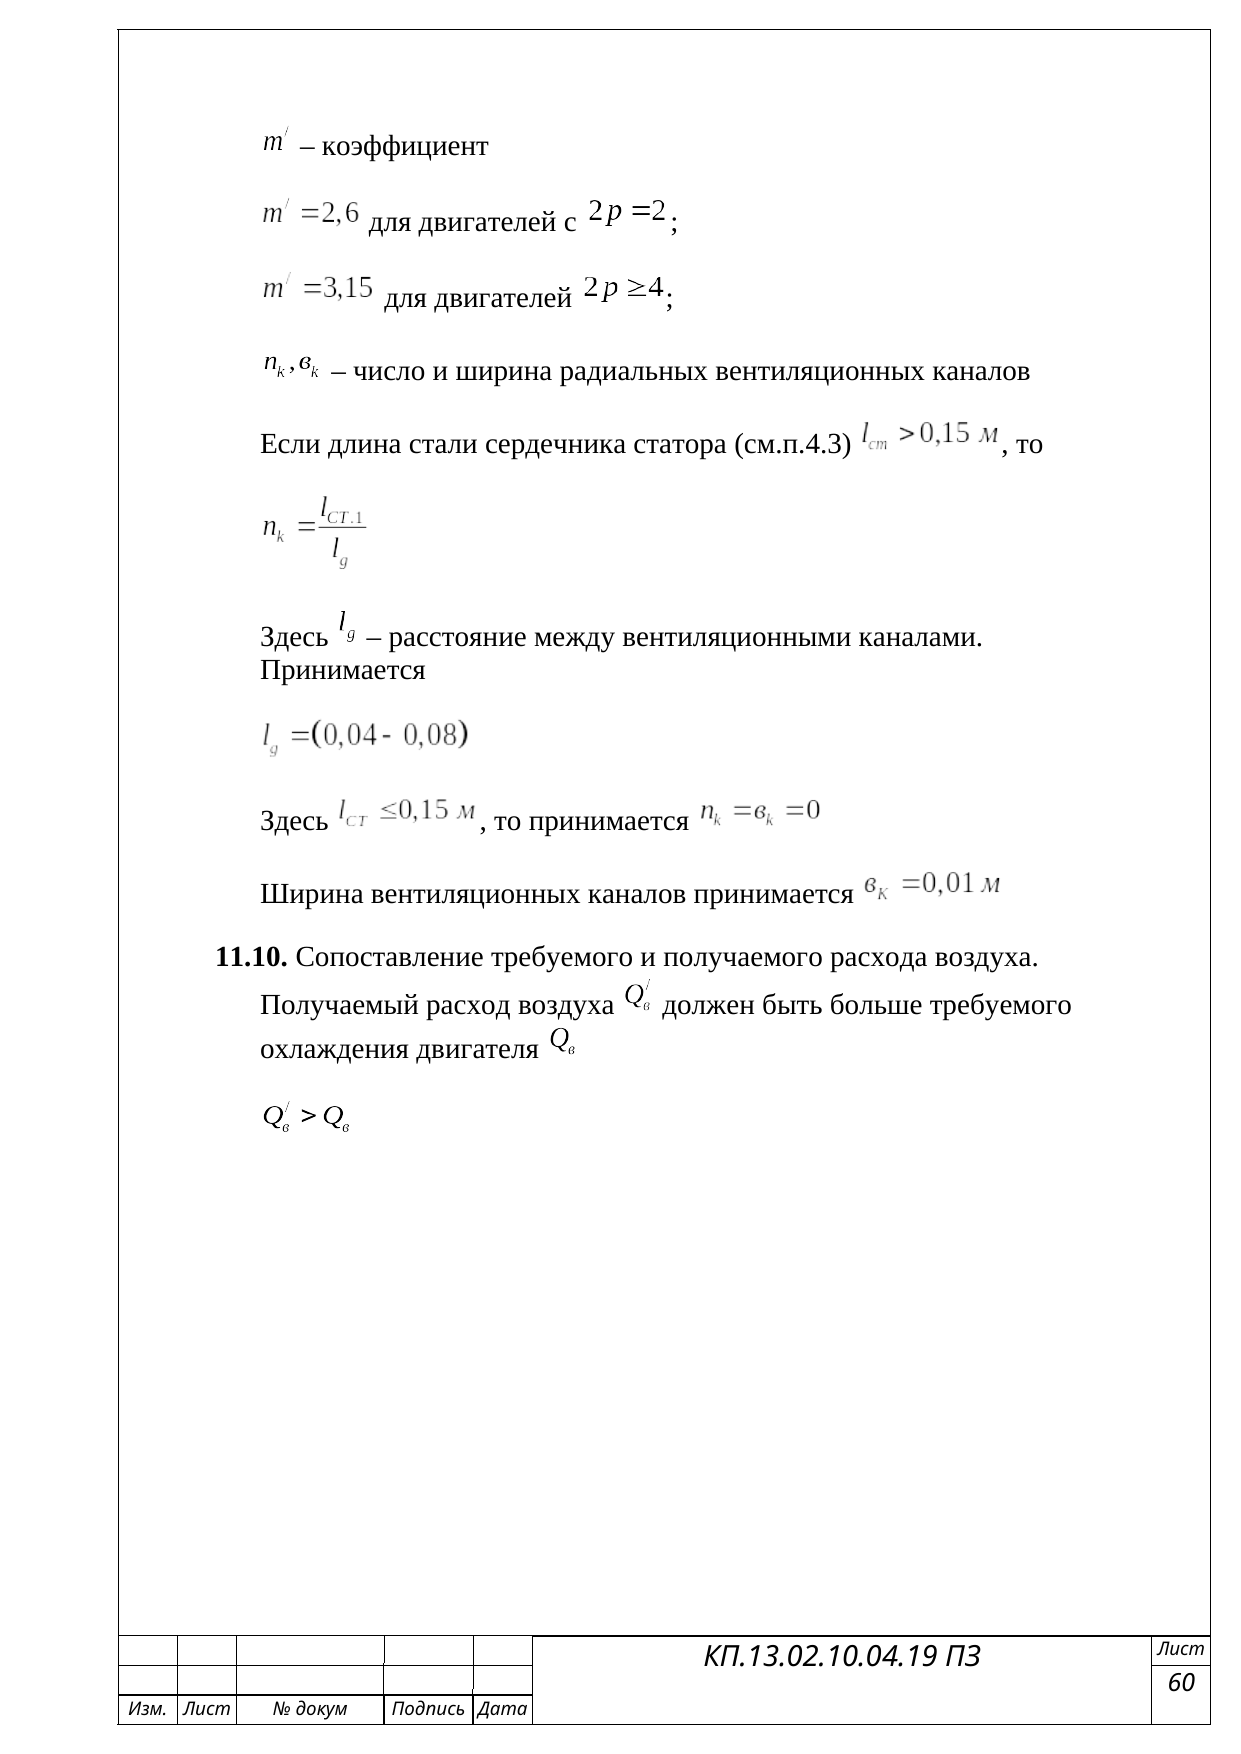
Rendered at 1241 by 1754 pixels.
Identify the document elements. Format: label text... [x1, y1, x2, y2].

subtitle для двигателей с ; [260, 191, 1152, 238]
subtitle – коэффициент [260, 118, 1152, 162]
subtitle Здесь – расстояние между вентиляционными каналами. Принимается [260, 604, 1152, 686]
subtitle Ширина вентиляционных каналов принимается [260, 866, 1152, 909]
subtitle для двигателей ; [260, 267, 1152, 314]
subtitle Здесь , то принимается [260, 793, 1152, 837]
subtitle Сопоставление требуемого и получаемого расхода воздуха. Получаемый расход воздуха должен быть больше требуемого охлаждения двигателя [215, 939, 1152, 1064]
subtitle Если длина стали сердечника статора (см.п.4.3) , то [260, 416, 1152, 460]
subtitle – число и ширина радиальных вентиляционных каналов [260, 343, 1152, 387]
